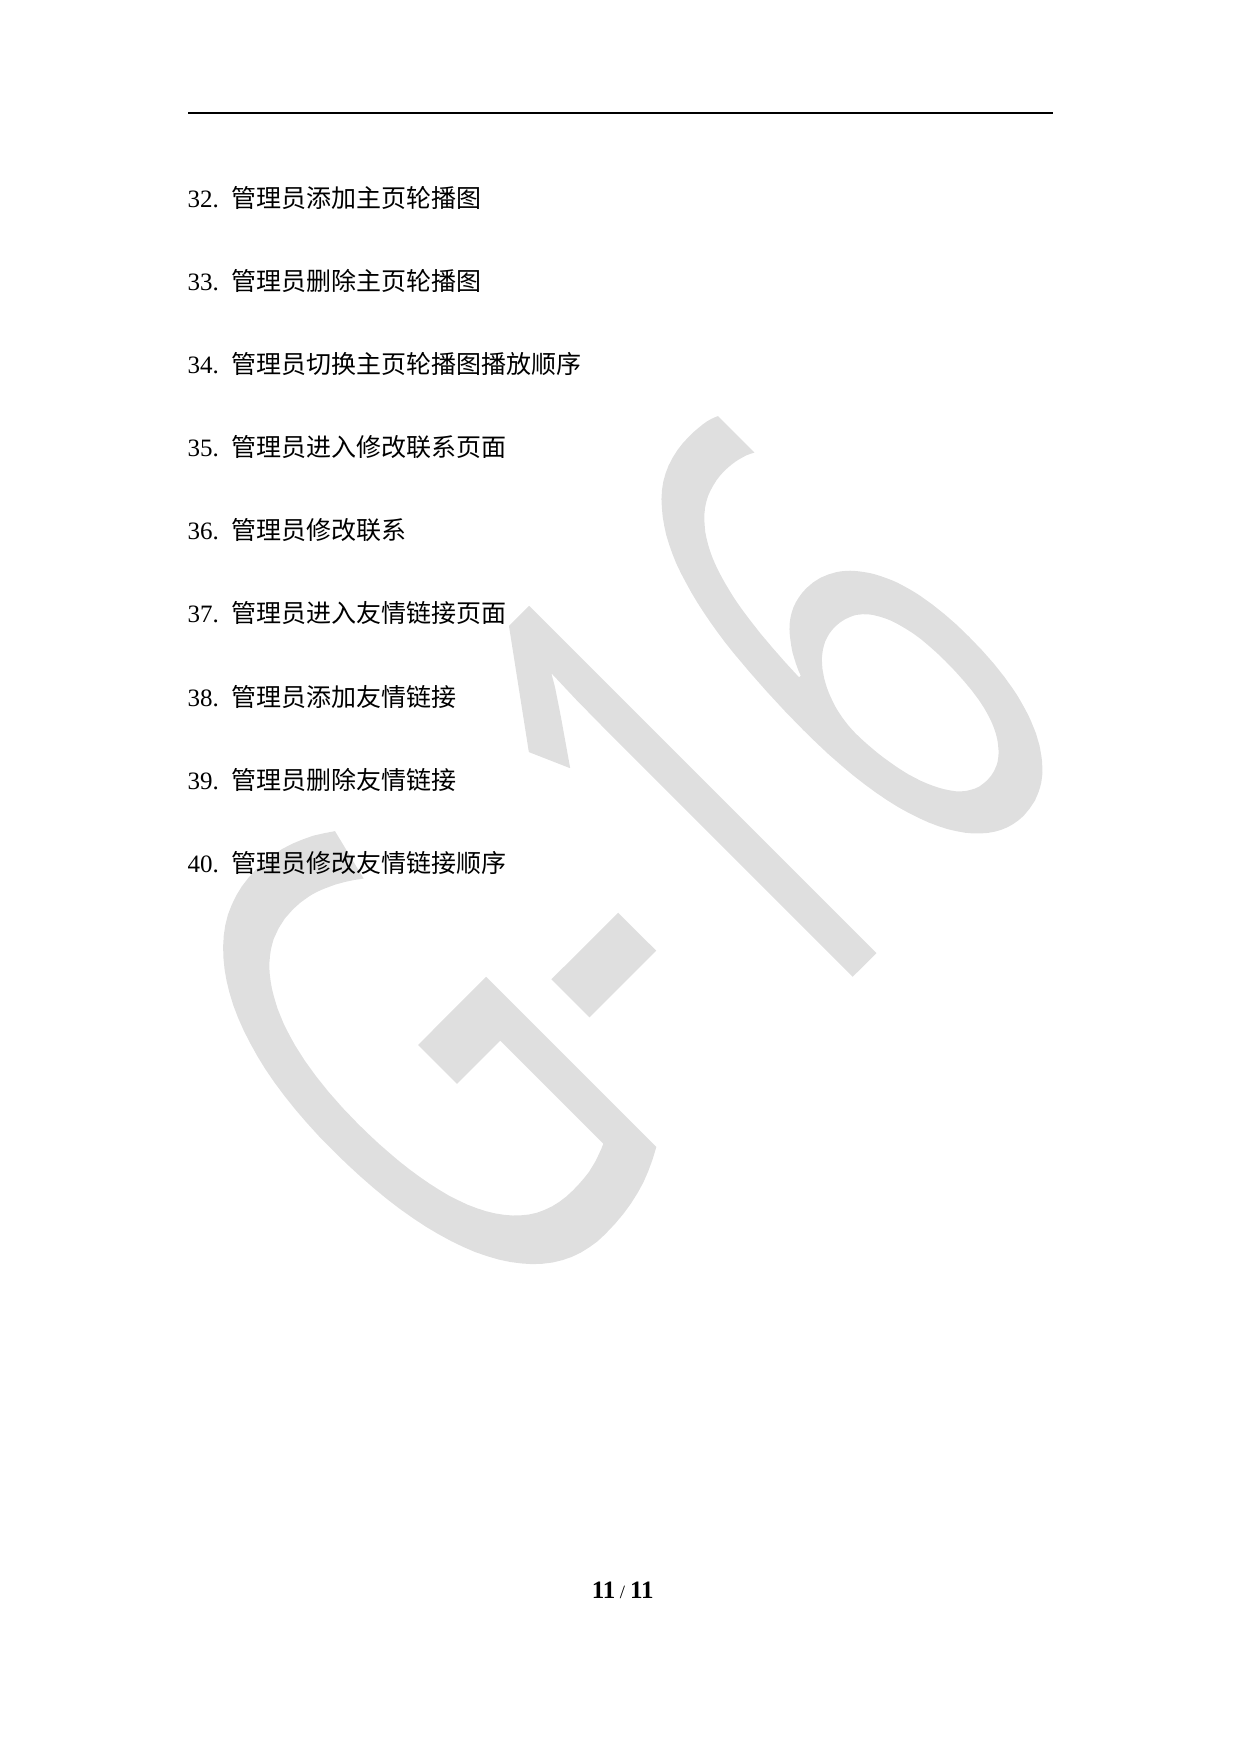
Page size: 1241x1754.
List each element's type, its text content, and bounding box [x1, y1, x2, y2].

list 管理员进入友情链接页面 [187, 579, 1053, 644]
list 管理员进入修改联系页面 [187, 413, 1053, 478]
list 管理员添加友情链接 [187, 663, 1053, 728]
list 管理员切换主页轮播图播放顺序 [187, 330, 1053, 395]
list 管理员修改联系 [187, 496, 1053, 561]
list 管理员删除主页轮播图 [187, 247, 1053, 312]
list 管理员删除友情链接 [187, 746, 1053, 811]
list 管理员添加主页轮播图 [187, 164, 1053, 229]
list 管理员修改友情链接顺序 [187, 829, 1053, 894]
